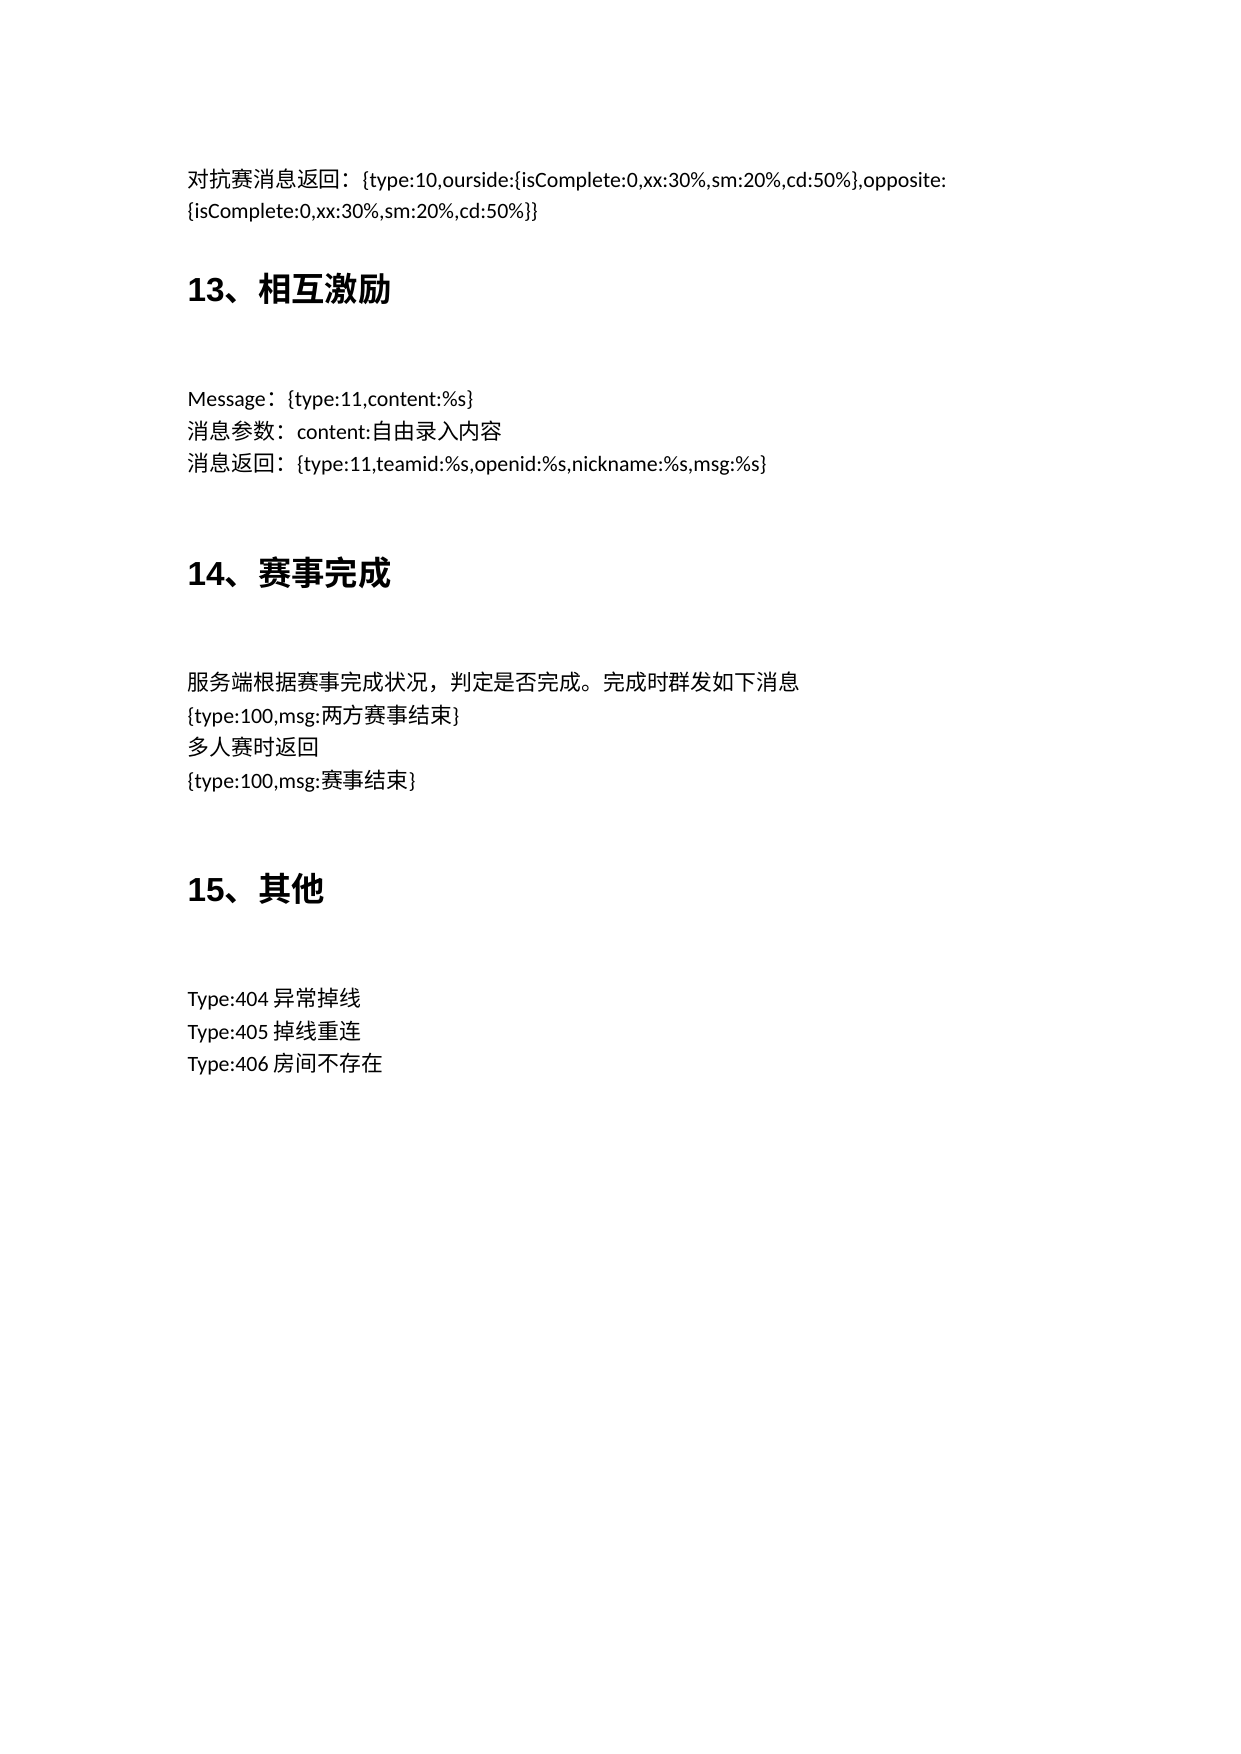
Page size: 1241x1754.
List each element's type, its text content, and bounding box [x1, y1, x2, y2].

list 消息参数：content:自由录入内容 [187, 413, 1053, 446]
list Type:405 掉线重连 [187, 1013, 1053, 1046]
list 对抗赛消息返回：{type:10,ourside:{isComplete:0,xx:30%,sm:20%,cd:50%},opposite:{isComplete:0,xx:30%,sm:20%,cd:50%}} [187, 162, 1053, 227]
list 消息返回：{type:11,teamid:%s,openid:%s,nickname:%s,msg:%s} [187, 446, 1053, 478]
subtitle 相互激励 [187, 254, 1053, 319]
list Message：{type:11,content:%s} [187, 381, 1053, 413]
list 服务端根据赛事完成状况，判定是否完成。完成时群发如下消息 [187, 665, 1053, 697]
list {type:100,msg:赛事结束} [187, 762, 1053, 795]
list Type:404 异常掉线 [187, 981, 1053, 1013]
list Type:406 房间不存在 [187, 1046, 1053, 1078]
subtitle 赛事完成 [187, 538, 1053, 603]
list {type:100,msg:两方赛事结束} [187, 697, 1053, 730]
subtitle 其他 [187, 854, 1053, 919]
list 多人赛时返回 [187, 730, 1053, 762]
